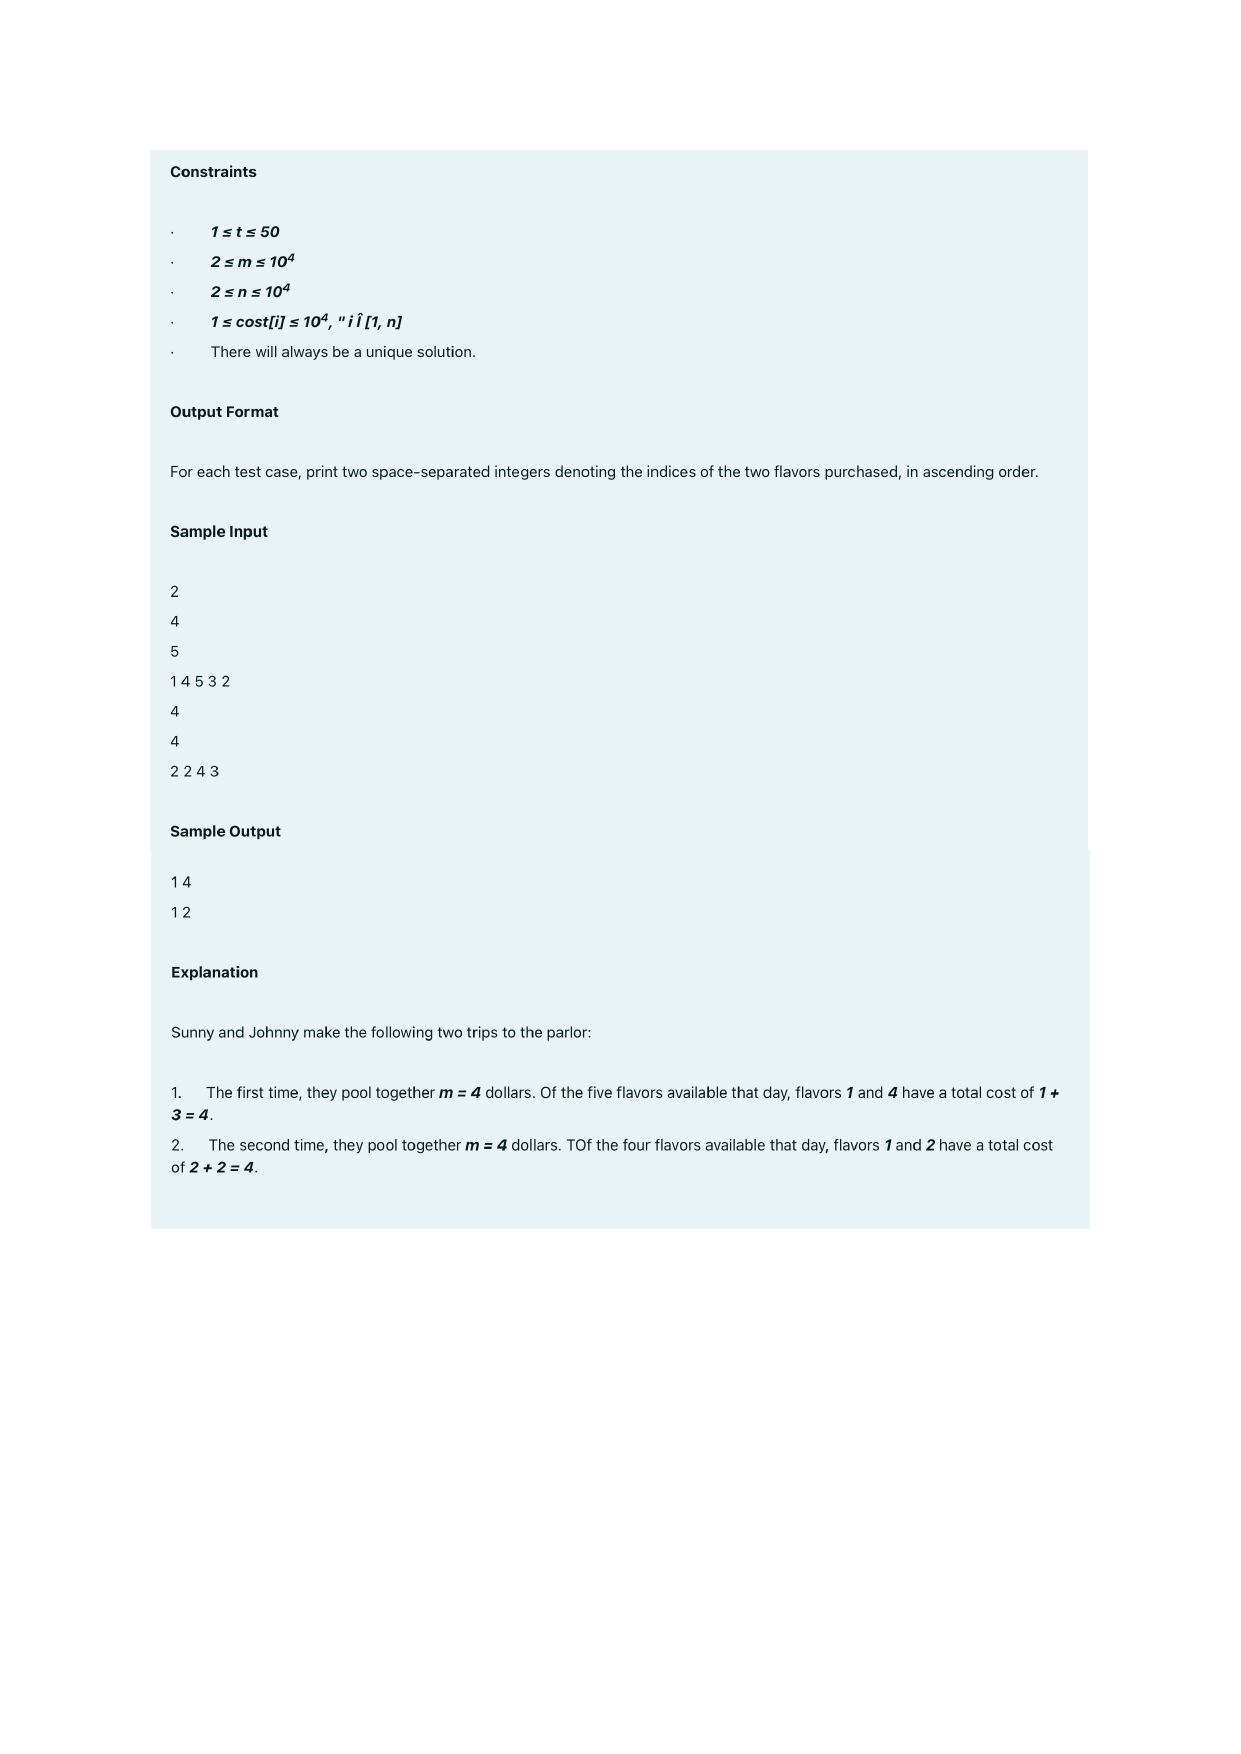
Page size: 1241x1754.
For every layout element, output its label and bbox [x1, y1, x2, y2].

picture [150, 150, 1091, 1229]
